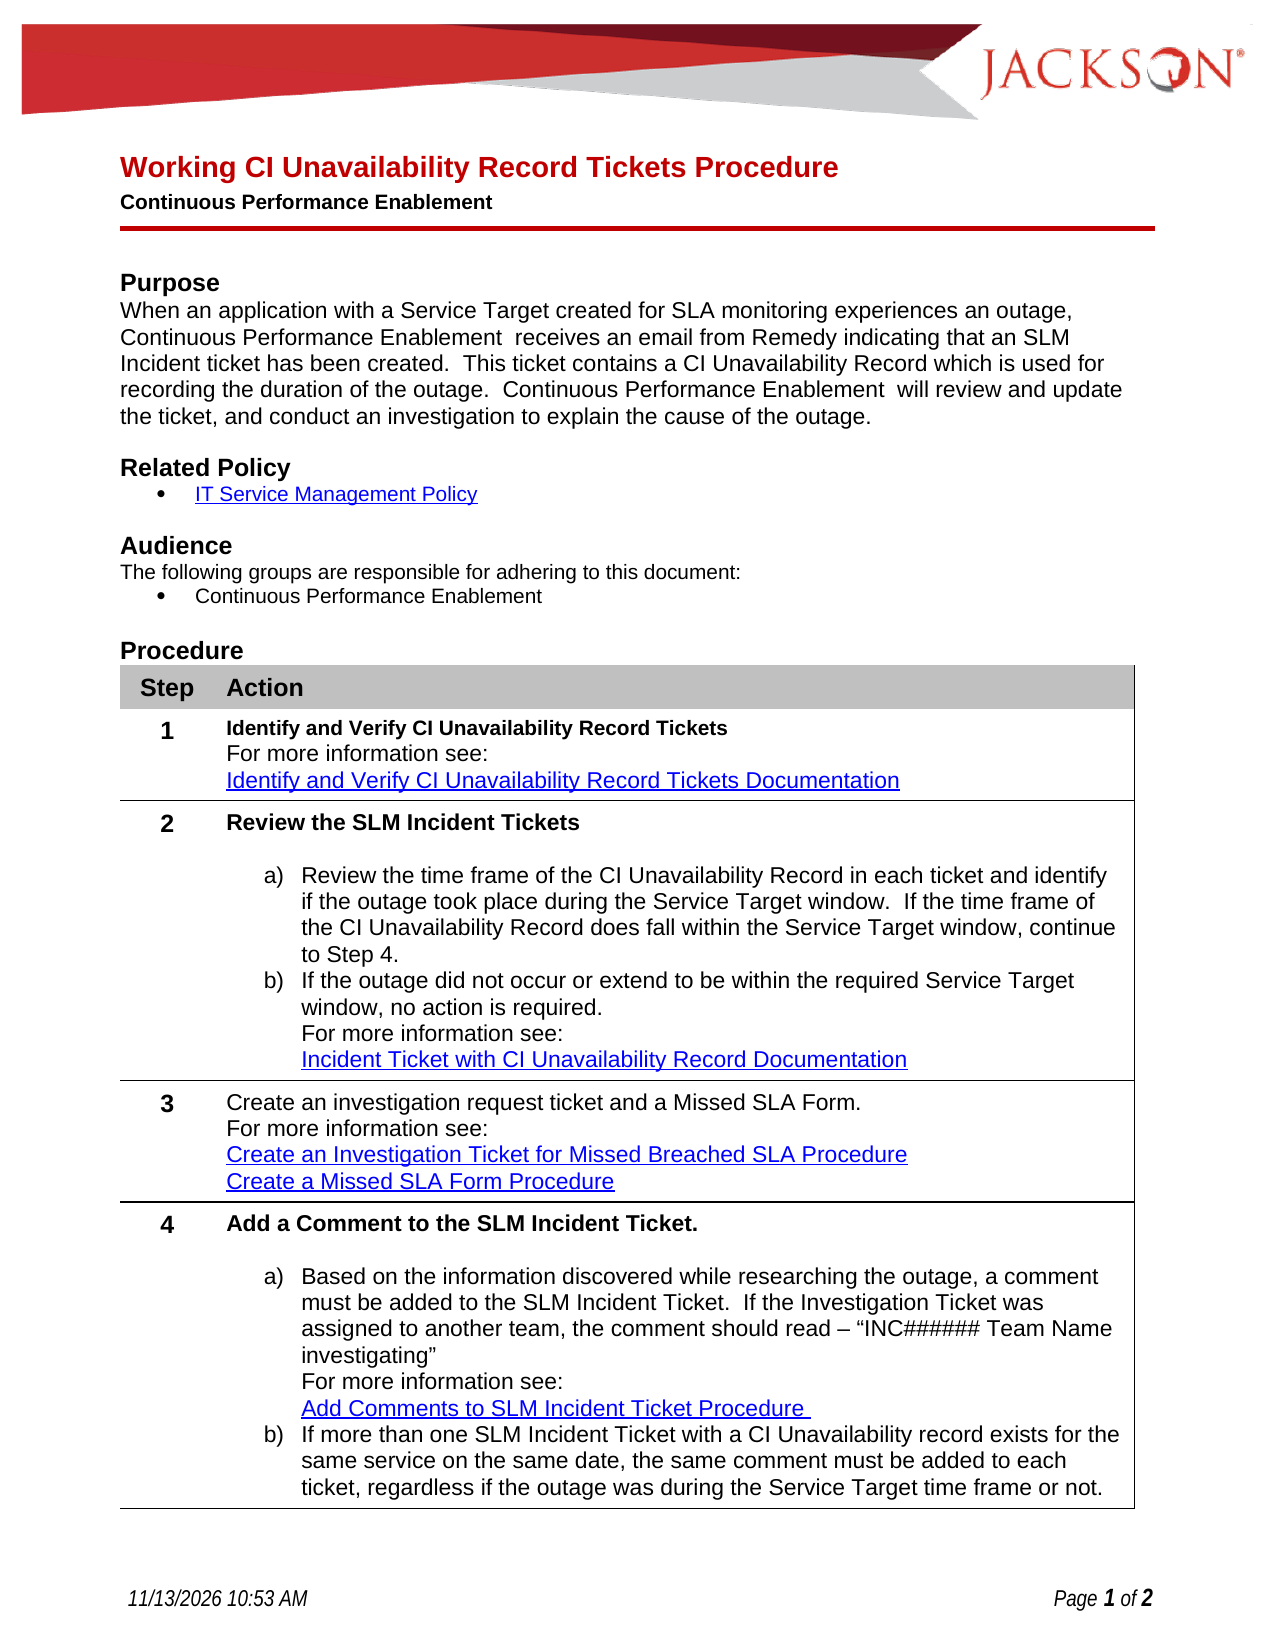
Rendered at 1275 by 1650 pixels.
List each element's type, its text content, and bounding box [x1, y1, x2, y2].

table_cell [214, 1203, 1134, 1507]
table_cell 1 [120, 709, 214, 800]
text Related Policy [120, 453, 1155, 482]
picture [0, 3, 1264, 123]
text Audience [120, 531, 1155, 559]
text When an application with a Service Target created for SLA monitoring experiences an outage, Continuous Performance Enablement receives an email from Remedy indicating that an SLM Incident ticket has been created. This ticket contains a CI Unavailability Record which is used for recording the duration of the outage. Continuous Performance Enablement will review and update the ticket, and conduct an investigation to explain the cause of the outage. [120, 297, 1155, 429]
subtitle Continuous Performance Enablement [120, 190, 1155, 226]
table_cell Identify and Verify CI Unavailability Record Tickets For more information see: Identify and Verify CI Unavailability Record Tickets Documentation [214, 709, 1134, 800]
subtitle Working CI Unavailability Record Tickets Procedure [120, 150, 1155, 183]
text Procedure [120, 636, 1155, 665]
text The following groups are responsible for adhering to this document: [120, 559, 1155, 583]
text Purpose [120, 268, 1155, 297]
table_header Step [120, 665, 214, 709]
table_cell Review the SLM Incident Tickets Review the time frame of the CI Unavailability Record in each ticket and identify if the outage took place during the Service Target window. If the time frame of the CI Unavailability Record does fall within the Service Target window, continue to Step 4. If the outage did not occur or extend to be within the required Service Target window, no action is required. For more information see: Incident Ticket with CI Unavailability Record Documentation [214, 801, 1134, 1080]
table_cell Create an investigation request ticket and a Missed SLA Form. For more information see: Create an Investigation Ticket for Missed Breached SLA Procedure Create a Missed SLA Form Procedure [214, 1081, 1134, 1201]
list IT Service Management Policy [157, 482, 1155, 506]
table_header Action [214, 665, 1134, 709]
table_cell 4 [120, 1203, 214, 1507]
table_cell 2 [120, 801, 214, 1080]
table_cell 3 [120, 1081, 214, 1201]
list Continuous Performance Enablement [157, 583, 1155, 607]
